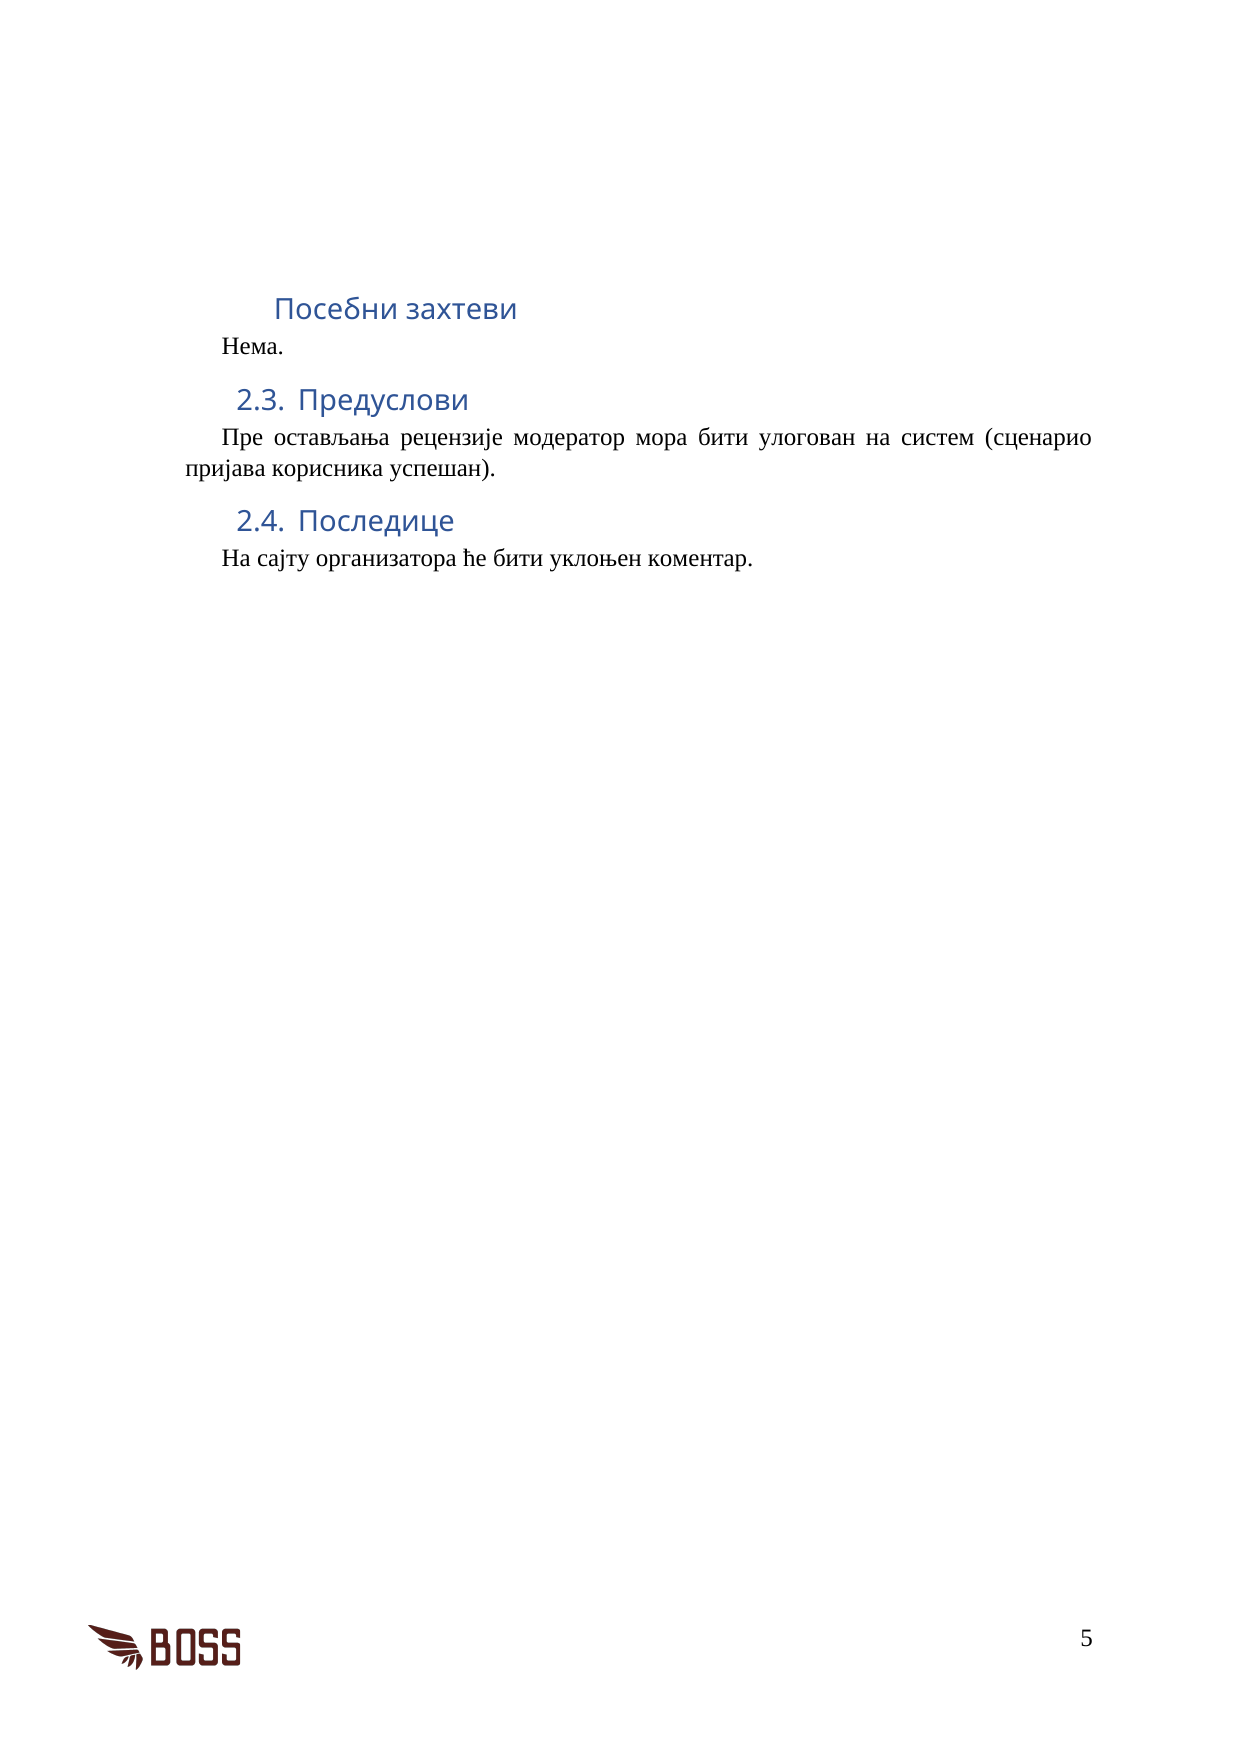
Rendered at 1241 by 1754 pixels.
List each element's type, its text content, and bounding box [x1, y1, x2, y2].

subtitle Посебни захтеви [274, 288, 1093, 328]
subtitle Последице [236, 501, 1093, 540]
subtitle Предуслови [236, 379, 1093, 419]
text На сајту организатора ће бити уклоњен коментар. [185, 543, 1093, 572]
text Пре остављања рецензије модератор мора бити улогован на систем (сценарио пријава корисника успешан). [185, 422, 1093, 482]
picture [87, 1625, 241, 1670]
text Нема. [185, 331, 1093, 360]
